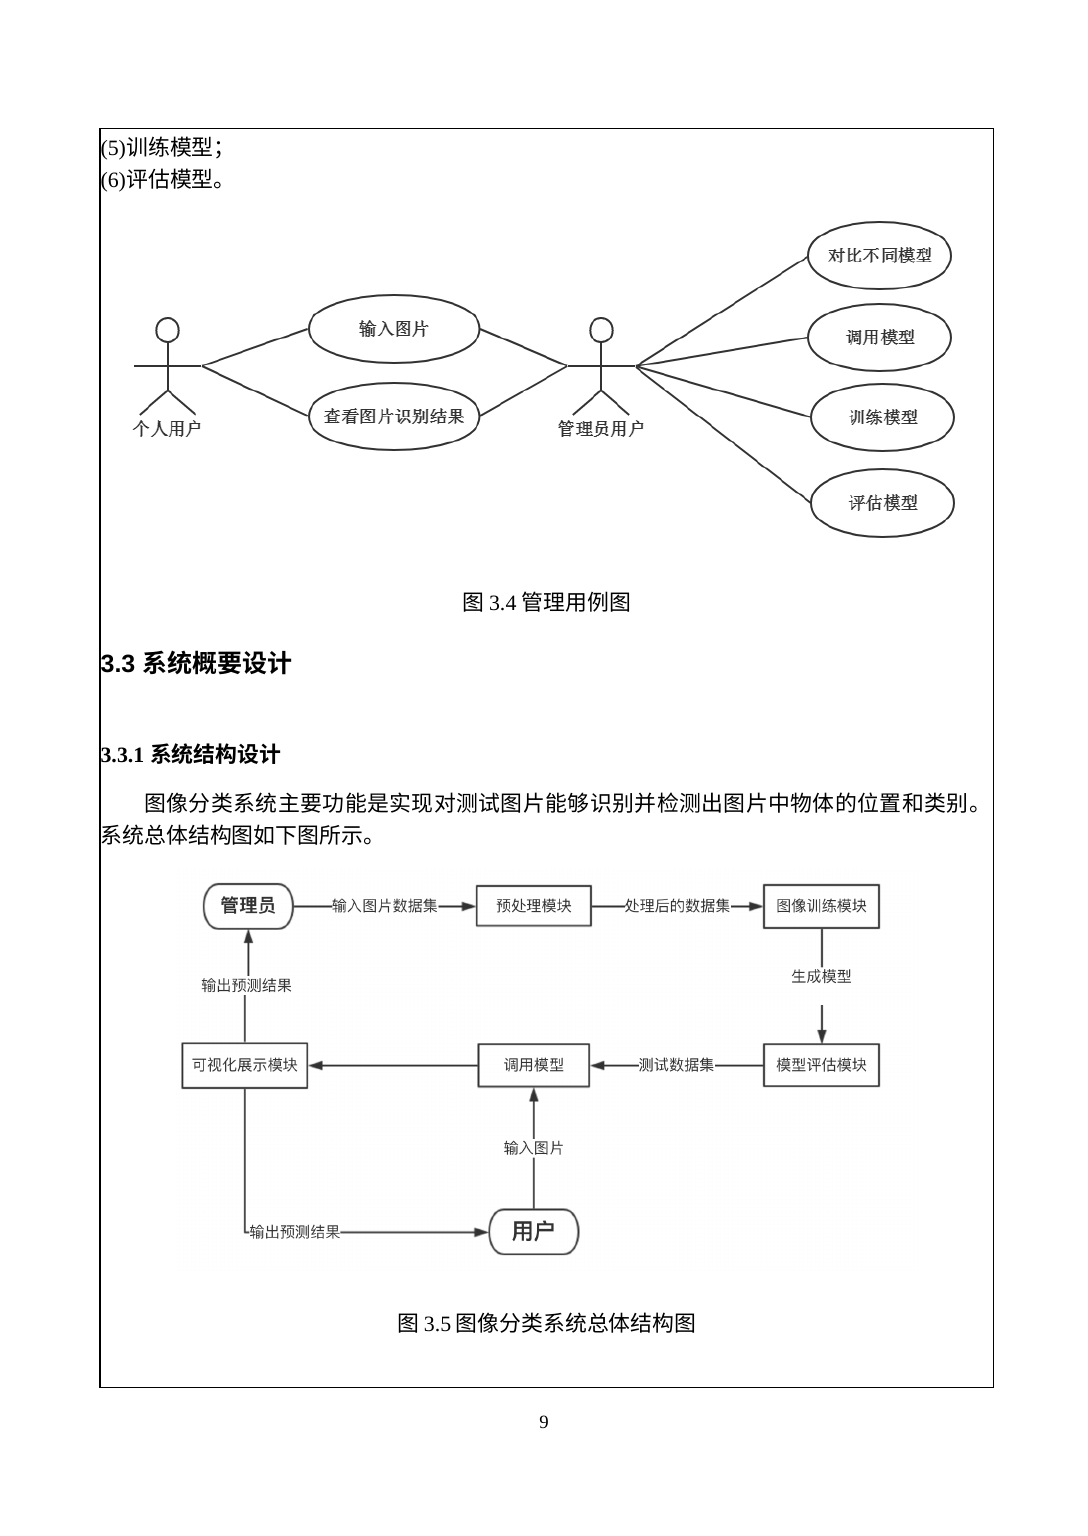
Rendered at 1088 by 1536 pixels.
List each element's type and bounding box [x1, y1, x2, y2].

picture [125, 210, 969, 545]
table_cell [101, 129, 993, 1387]
picture [175, 866, 919, 1271]
